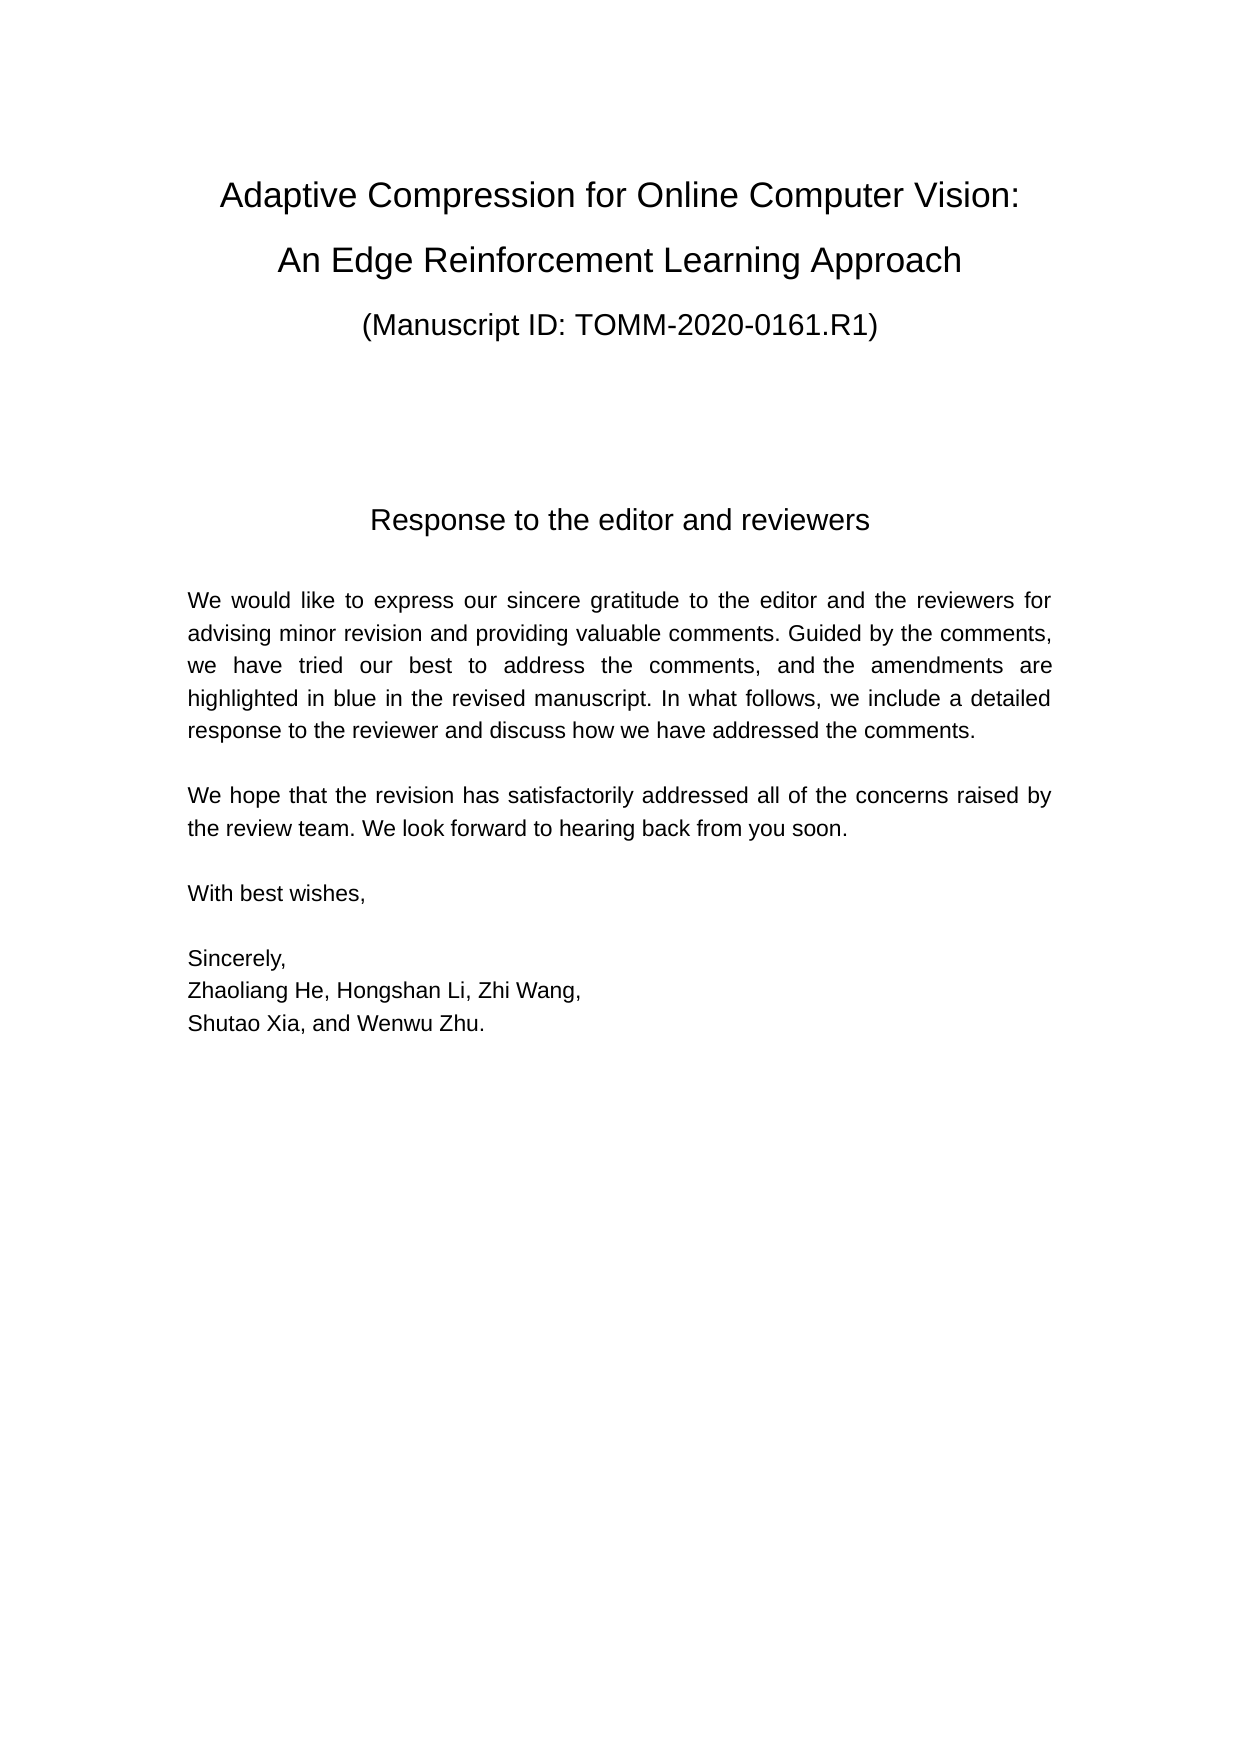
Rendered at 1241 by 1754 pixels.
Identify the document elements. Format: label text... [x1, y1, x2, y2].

text Adaptive Compression for Online Computer Vision: [187, 162, 1053, 227]
text Response to the editor and reviewers [187, 487, 1053, 552]
text With best wishes, [187, 877, 1053, 909]
text We would like to express our sincere gratitude to the editor and the reviewers for advising minor revision and providing valuable comments. Guided by the comments, we have tried our best to address the comments, and the amendments are highlighted in blue in the revised manuscript. In what follows, we include a detailed response to the reviewer and discuss how we have addressed the comments. [187, 584, 1053, 747]
text Sincerely, Zhaoliang He, Hongshan Li, Zhi Wang, [187, 942, 1053, 1007]
text (Manuscript ID: TOMM-2020-0161.R1) [187, 292, 1053, 357]
text We hope that the revision has satisfactorily addressed all of the concerns raised by the review team. We look forward to hearing back from you soon. [187, 779, 1053, 877]
text An Edge Reinforcement Learning Approach [187, 227, 1053, 292]
text Shutao Xia, and Wenwu Zhu. [187, 1007, 1053, 1039]
